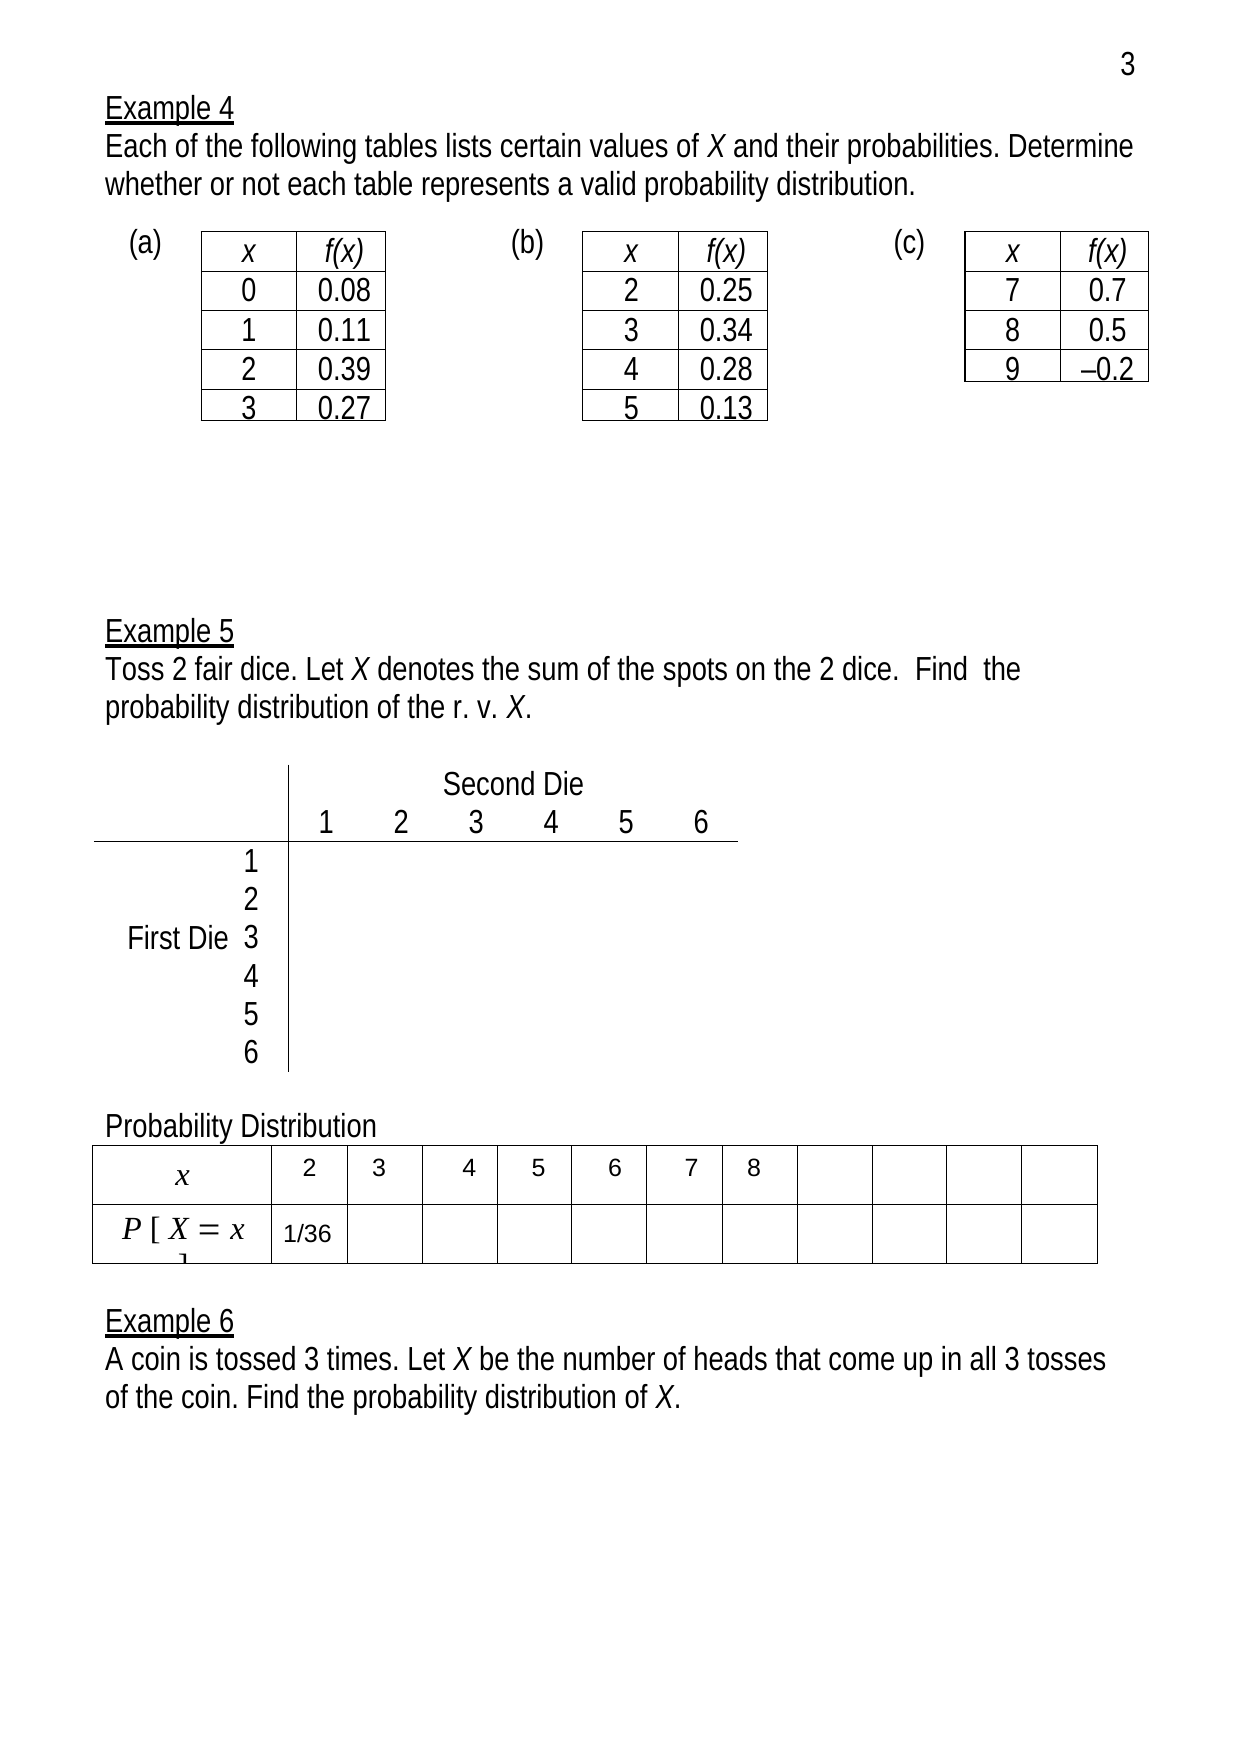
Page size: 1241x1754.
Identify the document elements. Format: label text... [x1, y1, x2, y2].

table_cell [947, 1205, 1021, 1262]
table_cell [1022, 1205, 1097, 1262]
table_cell [572, 1205, 646, 1262]
text Example 4 [105, 88, 1159, 126]
table_header 8 [723, 1146, 797, 1204]
table_header 3 [348, 1146, 422, 1204]
table_header x [93, 1146, 271, 1204]
text Probability Distribution [105, 1107, 1159, 1145]
text Toss 2 fair dice. Let X denotes the sum of the spots on the 2 dice. Find the probability distribution of the r. v. X. [105, 649, 1129, 726]
table_cell [723, 1205, 797, 1262]
table_cell [423, 1205, 497, 1262]
text Example 5 [105, 611, 1159, 649]
list (b) (c) [128, 223, 1159, 261]
table_header 4 [423, 1146, 497, 1204]
table_header 5 [498, 1146, 571, 1204]
table_cell P [ X  x ] [93, 1205, 271, 1262]
table_header 7 [647, 1146, 722, 1204]
table_cell 1/36 [272, 1205, 347, 1262]
table_header [798, 1146, 872, 1204]
table_header 2 [272, 1146, 347, 1204]
text Each of the following tables lists certain values of X and their probabilities. Determine whether or not each table represents a valid probability distribution. [105, 126, 1159, 203]
table_header [1022, 1146, 1097, 1204]
table_cell [647, 1205, 722, 1262]
table_cell [798, 1205, 872, 1262]
table_cell [873, 1205, 946, 1262]
table_header [947, 1146, 1021, 1204]
text A coin is tossed 3 times. Let X be the number of heads that come up in all 3 tosses of the coin. Find the probability distribution of X. [105, 1339, 1129, 1416]
text Example 6 [105, 1301, 1159, 1339]
table_header 6 [572, 1146, 646, 1204]
table_cell [348, 1205, 422, 1262]
table_cell [498, 1205, 571, 1262]
table_header [873, 1146, 946, 1204]
